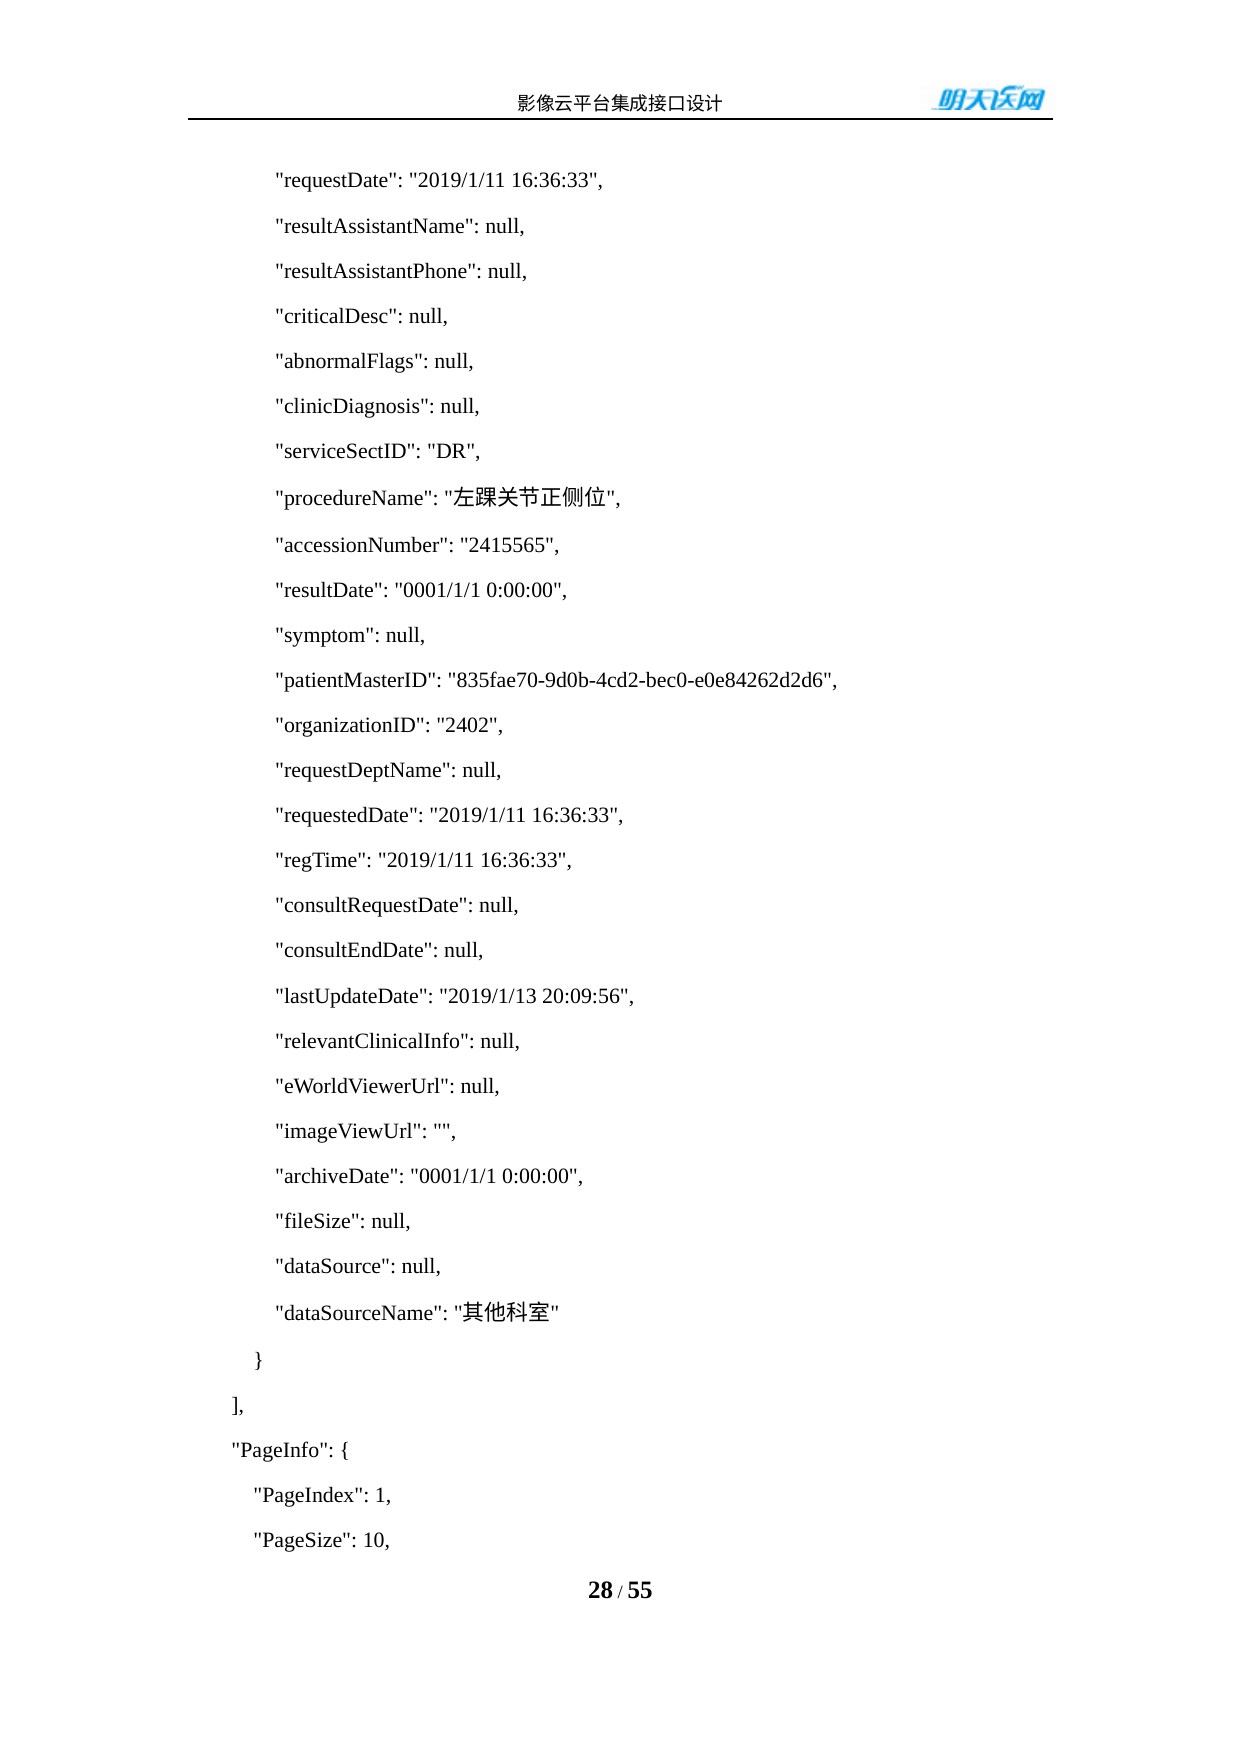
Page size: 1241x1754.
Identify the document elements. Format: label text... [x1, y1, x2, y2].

text "requestDeptName": null, [187, 753, 1053, 786]
text "procedureName": "左踝关节正侧位", [187, 479, 1053, 512]
text "relevantClinicalInfo": null, [187, 1024, 1053, 1057]
text "fileSize": null, [187, 1204, 1053, 1237]
text "consultEndDate": null, [187, 934, 1053, 966]
text "serviceSectID": "DR", [187, 434, 1053, 467]
text "PageSize": 10, [187, 1523, 1053, 1556]
text "imageViewUrl": "", [187, 1114, 1053, 1147]
text "resultAssistantPhone": null, [187, 254, 1053, 287]
text "accessionNumber": "2415565", [187, 528, 1053, 560]
text "symptom": null, [187, 618, 1053, 651]
text "dataSource": null, [187, 1249, 1053, 1282]
text } [187, 1343, 1053, 1376]
text "archiveDate": "0001/1/1 0:00:00", [187, 1159, 1053, 1192]
text "abnormalFlags": null, [187, 344, 1053, 377]
text "dataSourceName": "其他科室" [187, 1295, 1053, 1327]
text "patientMasterID": "835fae70-9d0b-4cd2-bec0-e0e84262d2d6", [187, 663, 1053, 696]
text "lastUpdateDate": "2019/1/13 20:09:56", [187, 979, 1053, 1011]
text "resultAssistantName": null, [187, 209, 1053, 241]
text ], [187, 1388, 1053, 1421]
text "eWorldViewerUrl": null, [187, 1069, 1053, 1102]
text "requestedDate": "2019/1/11 16:36:33", [187, 798, 1053, 831]
text "PageInfo": { [187, 1433, 1053, 1466]
text "criticalDesc": null, [187, 299, 1053, 332]
text "requestDate": "2019/1/11 16:36:33", [187, 164, 1053, 196]
text "consultRequestDate": null, [187, 889, 1053, 921]
picture [918, 85, 1055, 110]
text "regTime": "2019/1/11 16:36:33", [187, 844, 1053, 876]
text "resultDate": "0001/1/1 0:00:00", [187, 573, 1053, 606]
text "organizationID": "2402", [187, 708, 1053, 741]
text "clinicDiagnosis": null, [187, 389, 1053, 422]
text "PageIndex": 1, [187, 1478, 1053, 1511]
